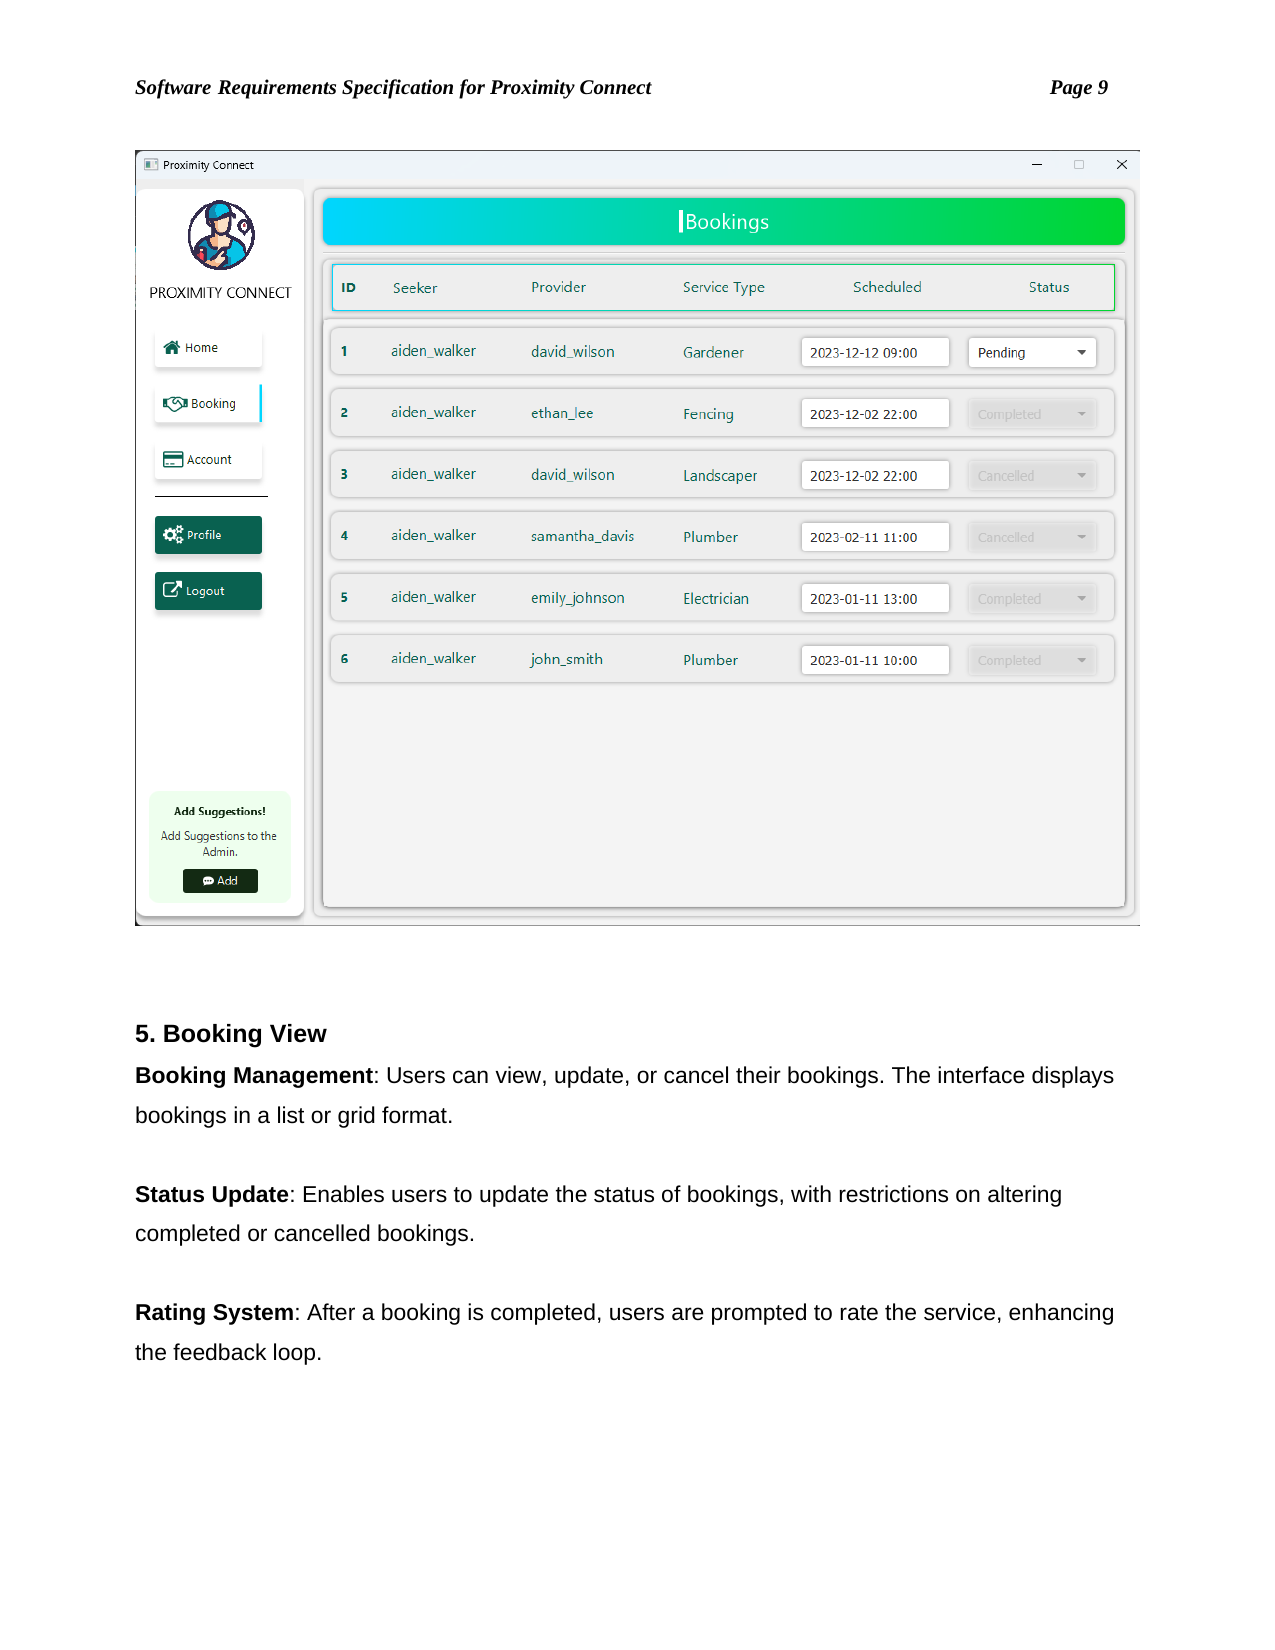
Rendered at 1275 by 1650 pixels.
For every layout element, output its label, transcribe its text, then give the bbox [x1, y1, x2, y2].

text Rating System: After a booking is completed, users are prompted to rate the service, enhancing the feedback loop. [135, 1299, 1140, 1365]
text Status Update: Enables users to update the status of bookings, with restrictions on altering completed or cancelled bookings. [135, 1181, 1140, 1247]
text 5. Booking View [135, 1019, 1140, 1048]
picture [135, 150, 1140, 926]
text Booking Management: Users can view, update, or cancel their bookings. The interface displays bookings in a list or grid format. [135, 1062, 1140, 1128]
